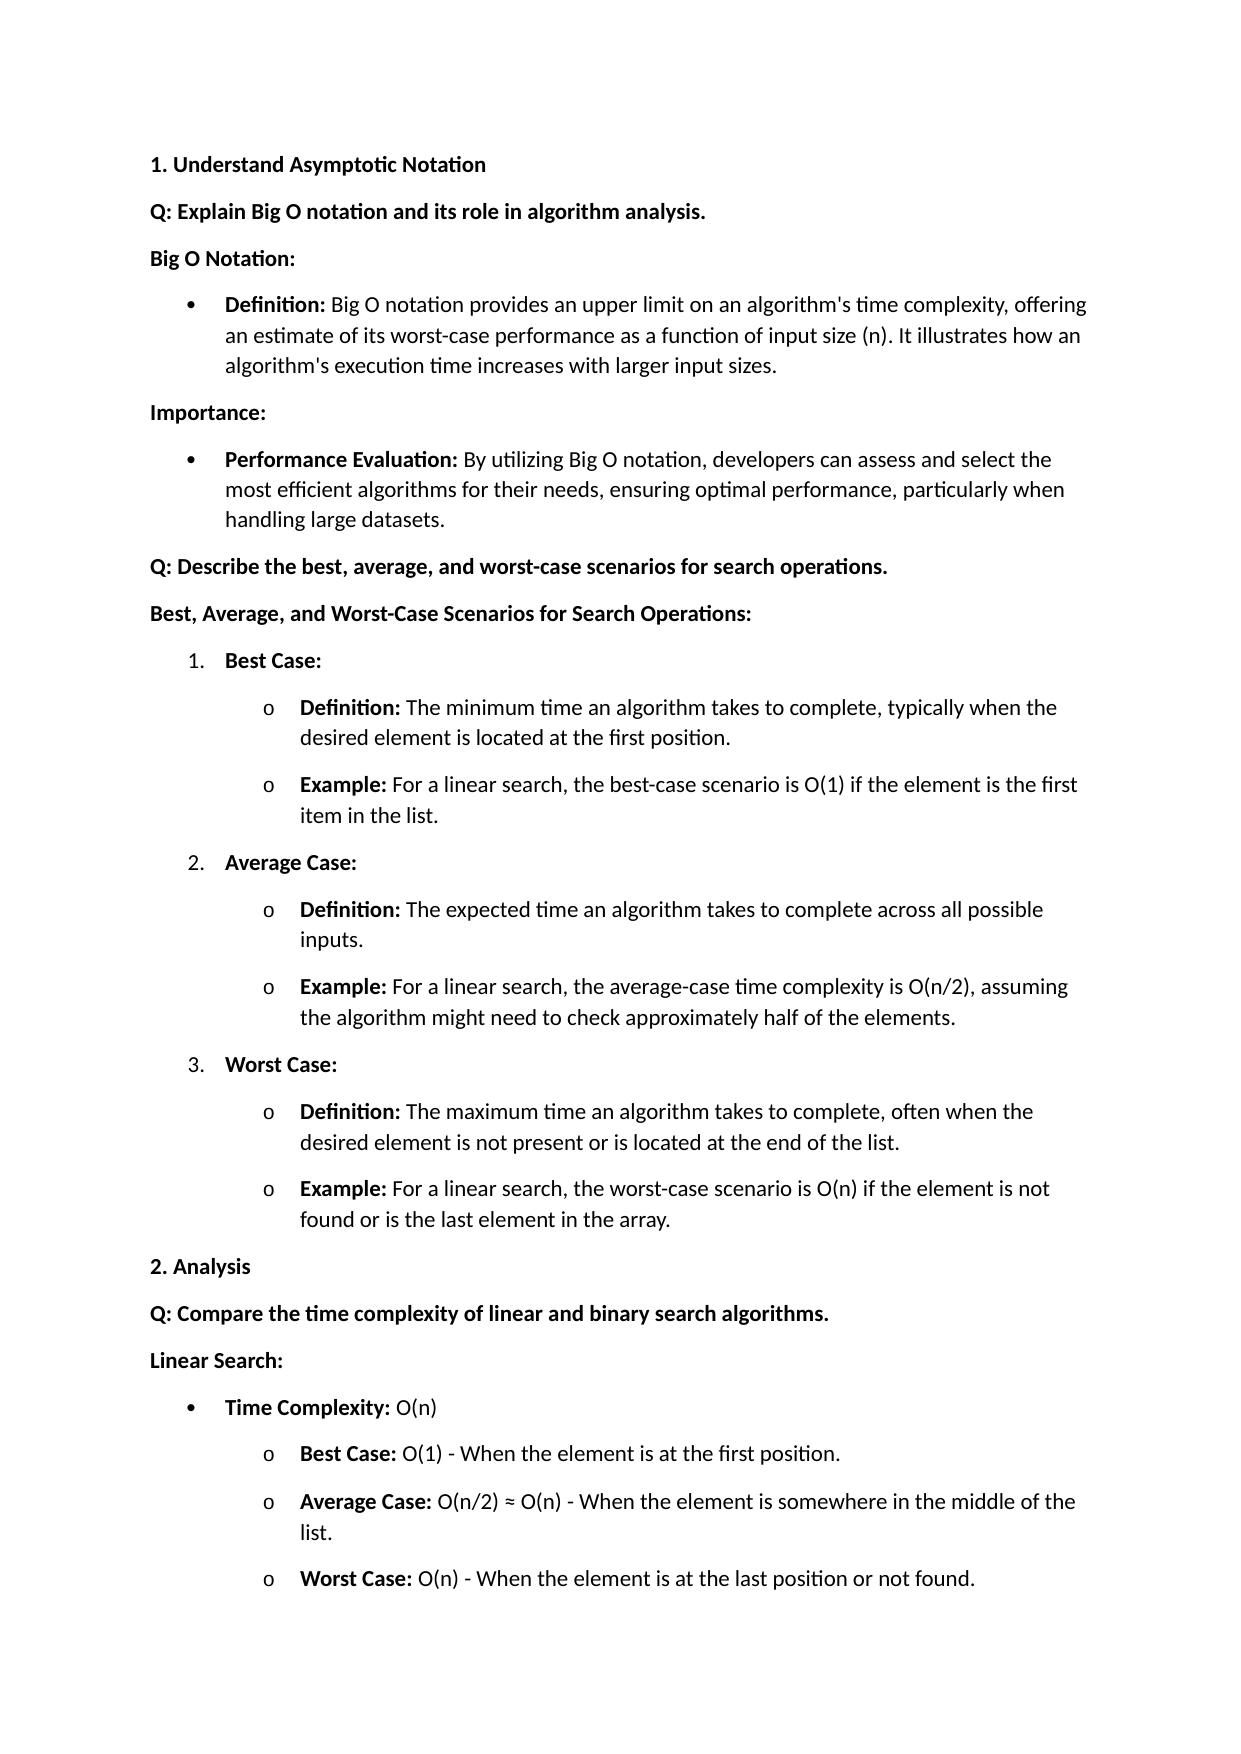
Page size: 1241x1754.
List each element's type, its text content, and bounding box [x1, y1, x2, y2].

list Average Case: [187, 848, 1090, 876]
list Example: For a linear search, the average-case time complexity is O(n/2), assuming the algorithm might need to check approximately half of the elements. [262, 972, 1090, 1031]
list Time Complexity: O(n) [187, 1393, 1090, 1421]
list Definition: The minimum time an algorithm takes to complete, typically when the desired element is located at the first position. [262, 693, 1090, 751]
list Example: For a linear search, the worst-case scenario is O(n) if the element is not found or is the last element in the array. [262, 1174, 1090, 1233]
list Worst Case: [187, 1050, 1090, 1078]
list Performance Evaluation: By utilizing Big O notation, developers can assess and select the most efficient algorithms for their needs, ensuring optimal performance, particularly when handling large datasets. [187, 445, 1090, 533]
text Q: Describe the best, average, and worst-case scenarios for search operations. [150, 552, 1090, 580]
list Average Case: O(n/2) ≈ O(n) - When the element is somewhere in the middle of the list. [262, 1487, 1090, 1546]
text Linear Search: [150, 1346, 1090, 1374]
list Definition: The expected time an algorithm takes to complete across all possible inputs. [262, 895, 1090, 953]
text Q: Explain Big O notation and its role in algorithm analysis. [150, 197, 1090, 225]
text 1. Understand Asymptotic Notation [150, 150, 1090, 178]
text Q: Compare the time complexity of linear and binary search algorithms. [150, 1299, 1090, 1327]
list Best Case: O(1) - When the element is at the first position. [262, 1439, 1090, 1468]
text 2. Analysis [150, 1252, 1090, 1280]
list Best Case: [187, 646, 1090, 674]
text Big O Notation: [150, 244, 1090, 272]
list Worst Case: O(n) - When the element is at the last position or not found. [262, 1564, 1090, 1593]
list Definition: The maximum time an algorithm takes to complete, often when the desired element is not present or is located at the end of the list. [262, 1097, 1090, 1156]
list Definition: Big O notation provides an upper limit on an algorithm's time complexity, offering an estimate of its worst-case performance as a function of input size (n). It illustrates how an algorithm's execution time increases with larger input sizes. [187, 291, 1090, 379]
text Importance: [150, 398, 1090, 426]
list Example: For a linear search, the best-case scenario is O(1) if the element is the first item in the list. [262, 770, 1090, 829]
text Best, Average, and Worst-Case Scenarios for Search Operations: [150, 599, 1090, 627]
